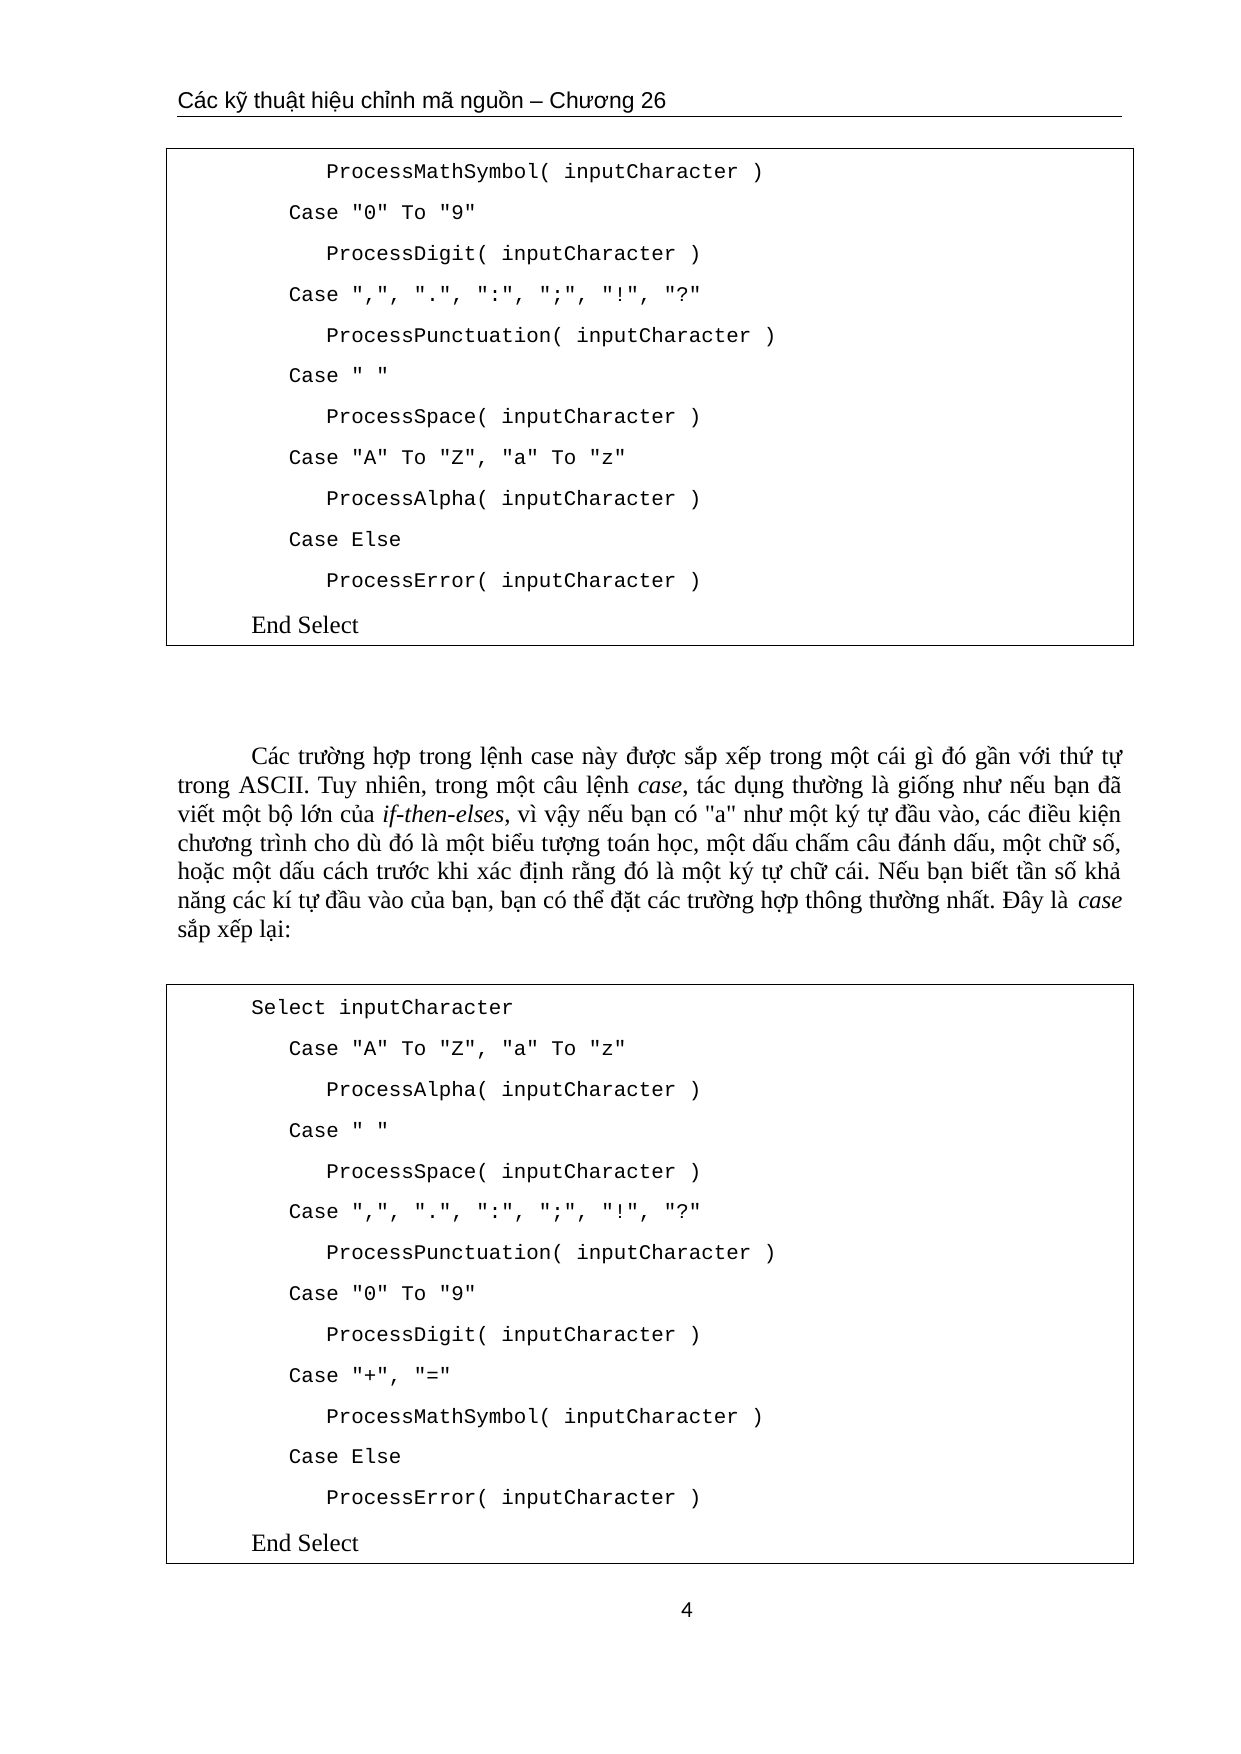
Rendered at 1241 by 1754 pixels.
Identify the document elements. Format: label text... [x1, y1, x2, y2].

table_header Select inputCharacter Case "A" To "Z", "a" To "z" ProcessAlpha( inputCharacter ) Case " " ProcessSpace( inputCharacter ) Case ",", ".", ":", ";", "!", "?" ProcessPunctuation( inputCharacter ) Case "0" To "9" ProcessDigit( inputCharacter ) Case "+", "=" ProcessMathSymbol( inputCharacter ) Case Else ProcessError( inputCharacter ) End Select [167, 985, 1133, 1563]
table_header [167, 149, 1133, 645]
text Các trường hợp trong lệnh case này được sắp xếp trong một cái gì đó gần với thứ tự trong ASCII. Tuy nhiên, trong một câu lệnh case, tác dụng thường là giống như nếu bạn đã viết một bộ lớn của if-then-elses, vì vậy nếu bạn có "a" như một ký tự đầu vào, các điều kiện chương trình cho dù đó là một biểu tượng toán học, một dấu chấm câu đánh dấu, một chữ số, hoặc một dấu cách trước khi xác định rằng đó là một ký tự chữ cái. Nếu bạn biết tần số khả năng các kí tự đầu vào của bạn, bạn có thể đặt các trường hợp thông thường nhất. Đây là case sắp xếp lại: [177, 741, 1122, 943]
